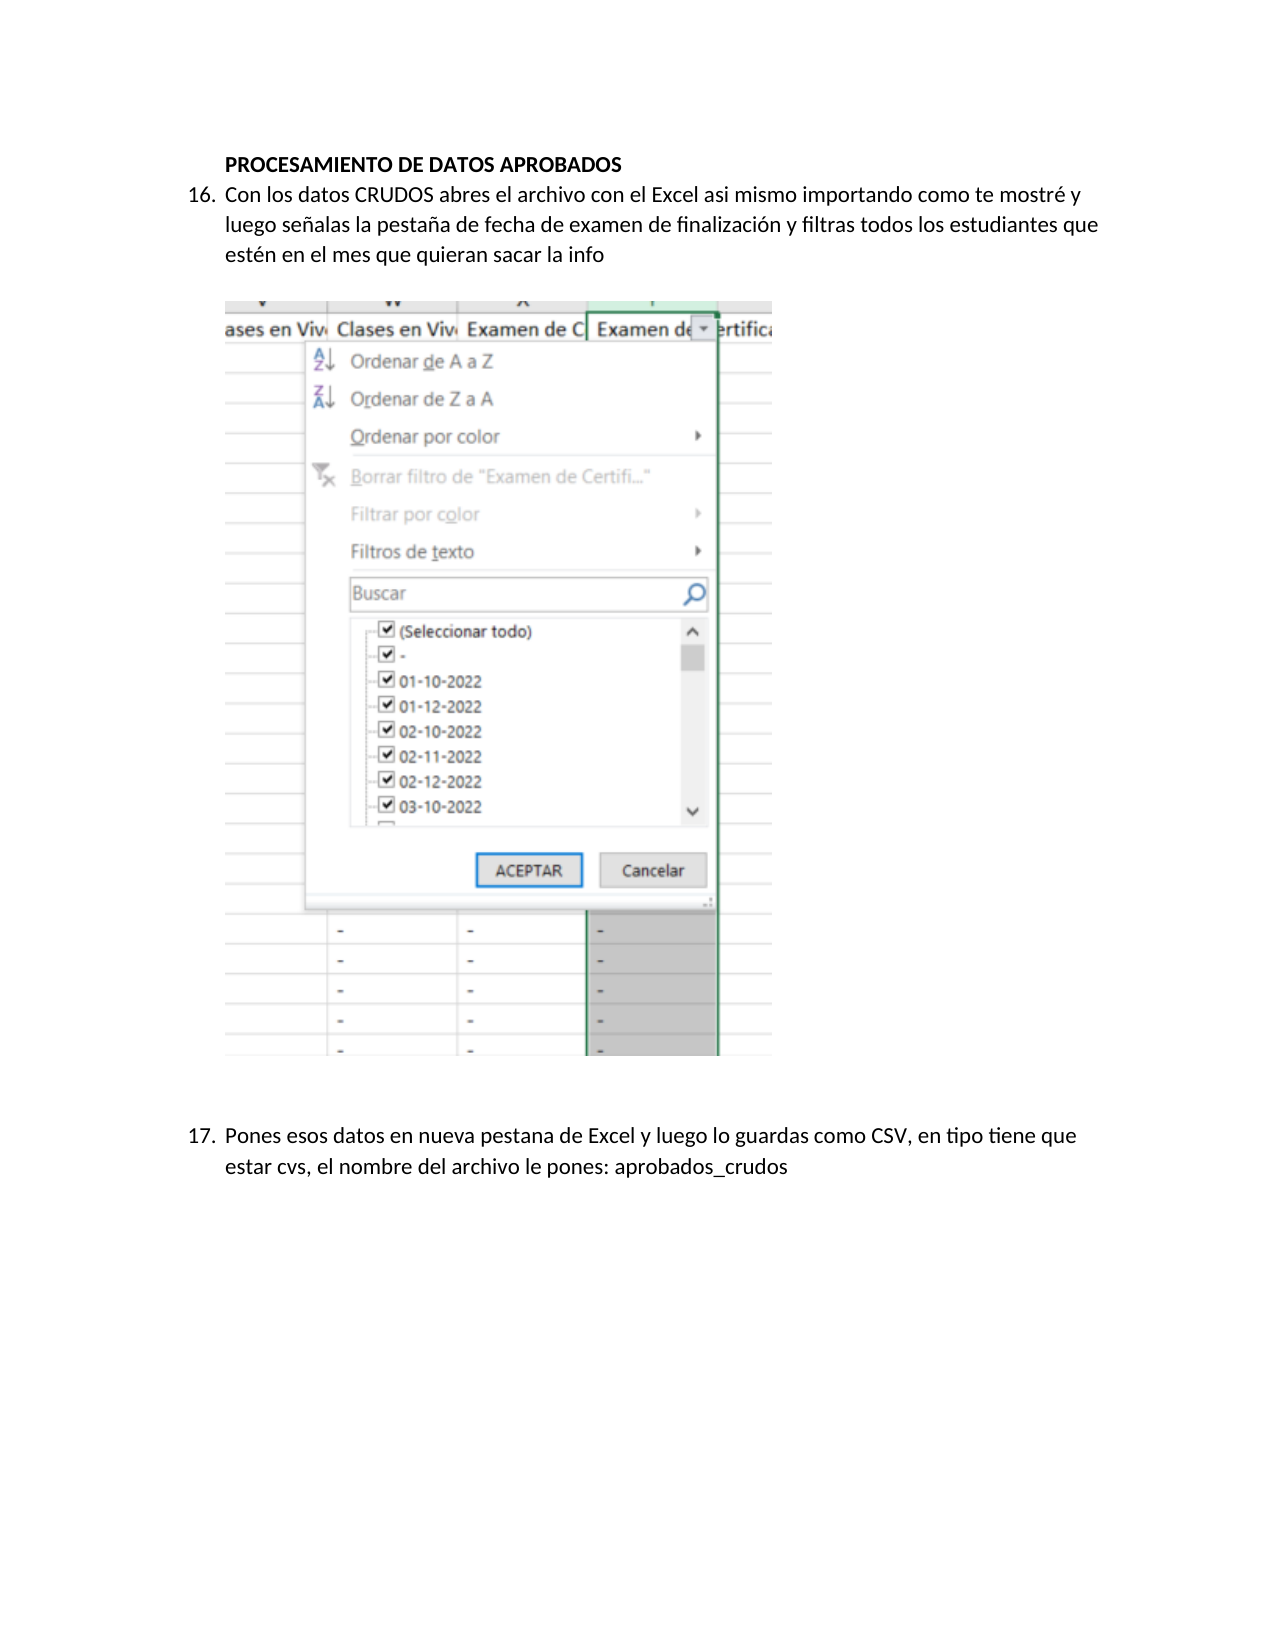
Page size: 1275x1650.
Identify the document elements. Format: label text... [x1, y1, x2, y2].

list Con los datos CRUDOS abres el archivo con el Excel asi mismo importando como te mostré y luego señalas la pestaña de fecha de examen de finalización y filtras todos los estudiantes que estén en el mes que quieran sacar la info [187, 180, 1125, 269]
picture [225, 301, 772, 1056]
list Pones esos datos en nueva pestana de Excel y luego lo guardas como CSV, en tipo tiene que estar cvs, el nombre del archivo le pones: aprobados_crudos [187, 1122, 1125, 1180]
list PROCESAMIENTO DE DATOS APROBADOS [225, 150, 1125, 178]
